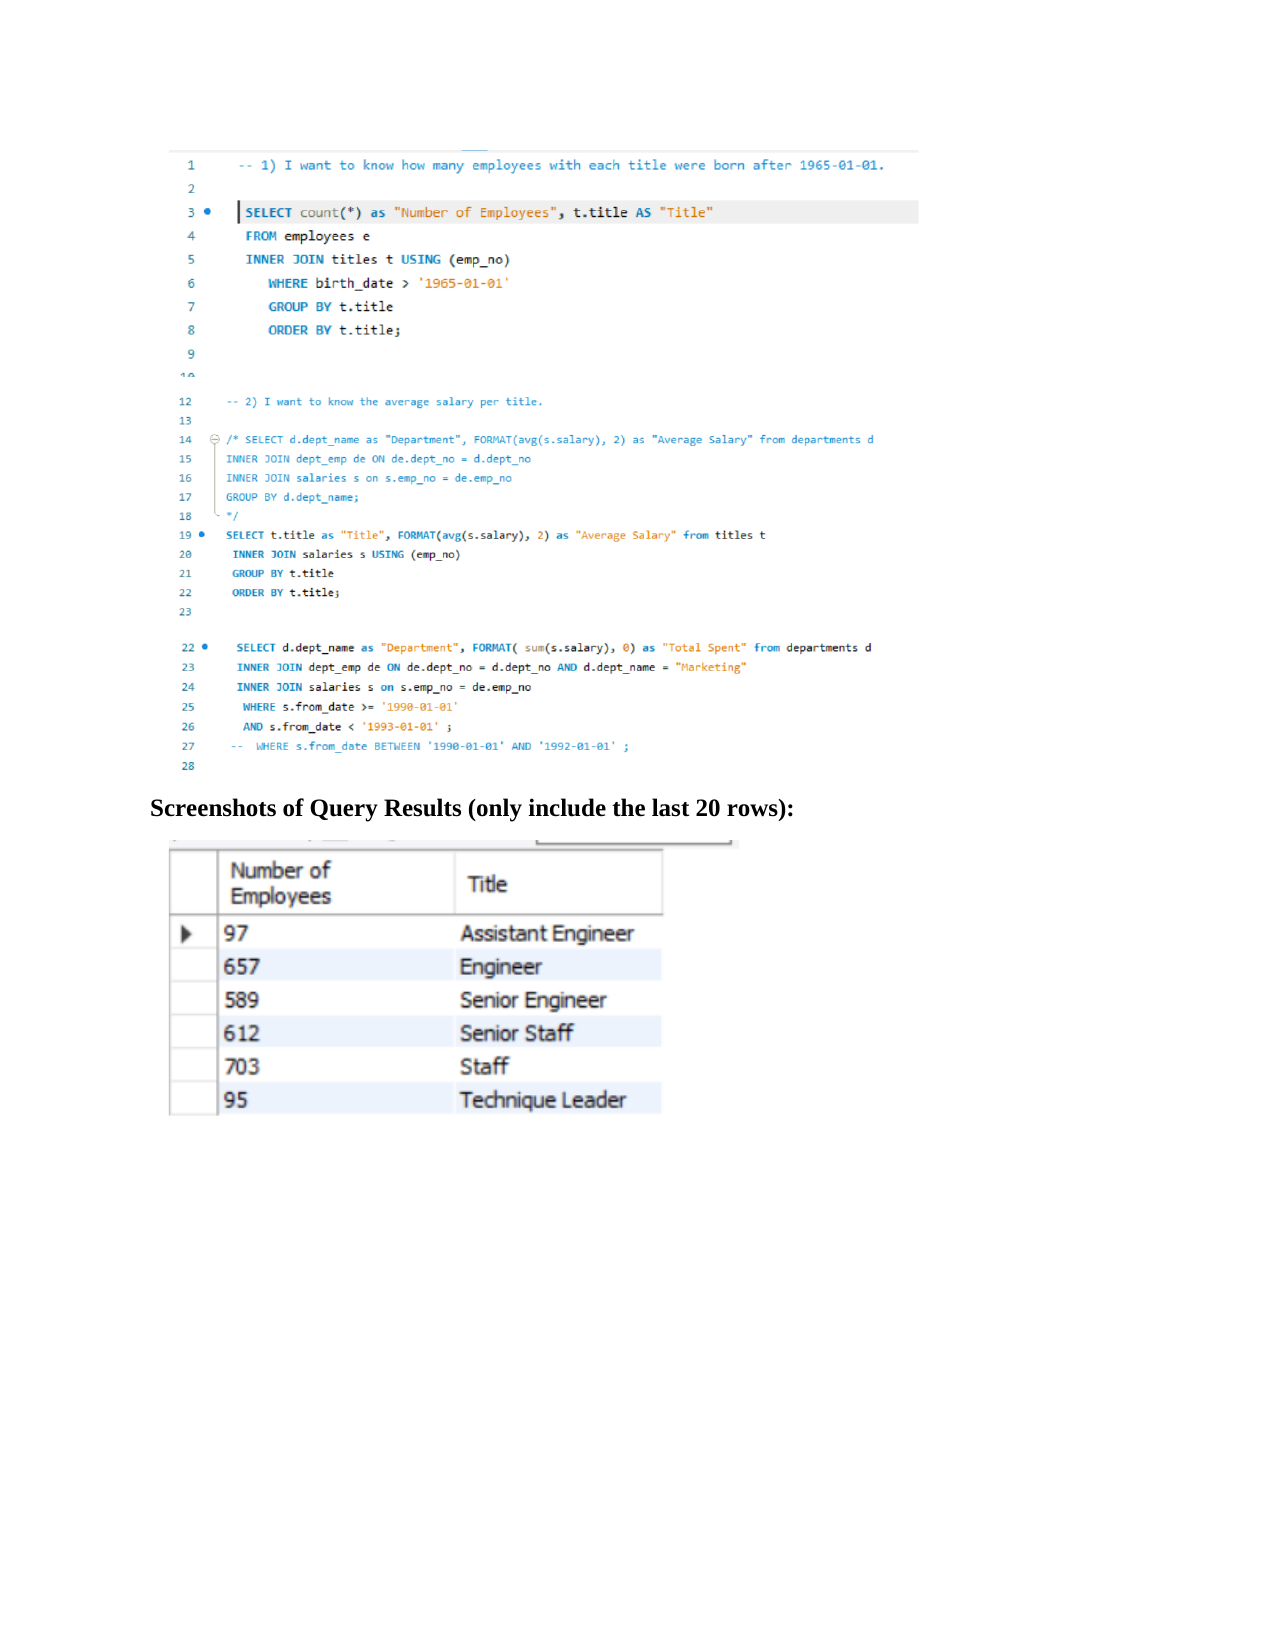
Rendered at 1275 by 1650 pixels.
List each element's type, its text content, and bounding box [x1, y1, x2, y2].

text Screenshots of Query Results (only include the last 20 rows): [150, 793, 1125, 822]
